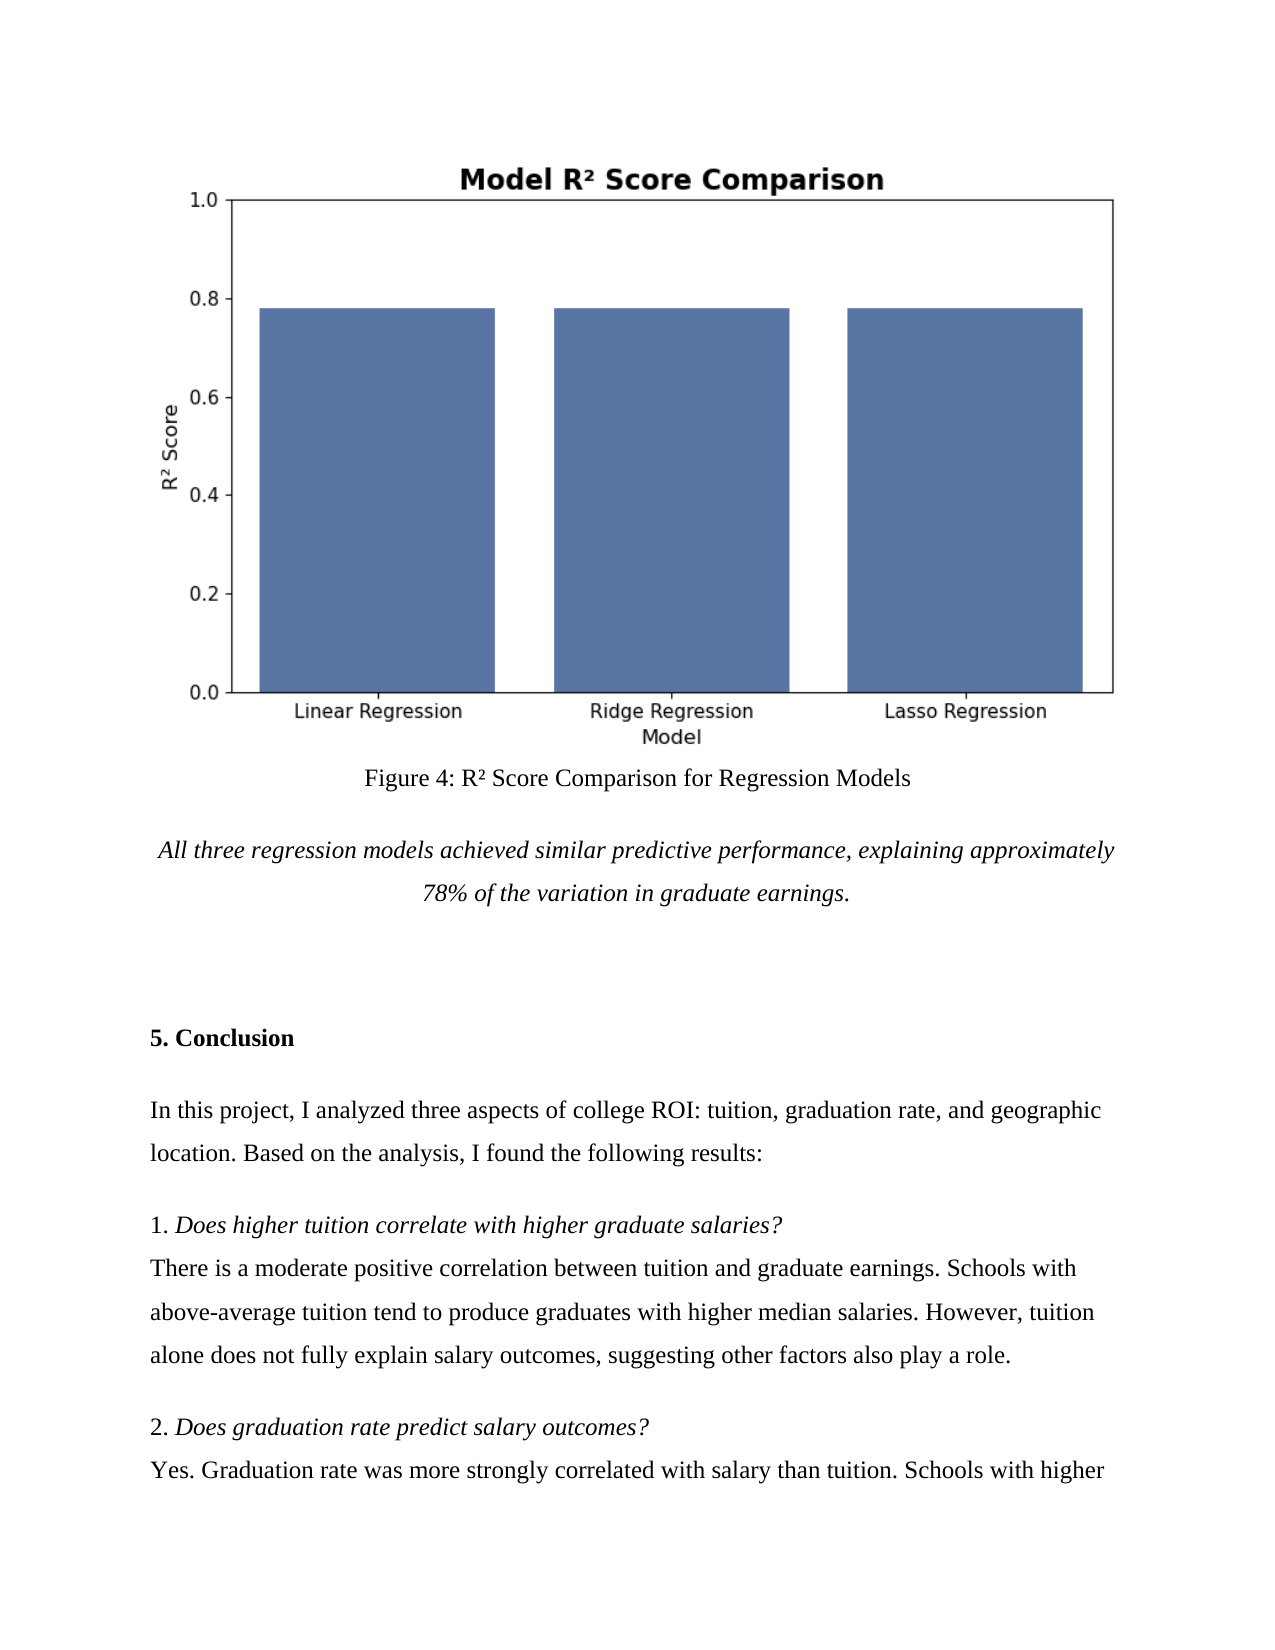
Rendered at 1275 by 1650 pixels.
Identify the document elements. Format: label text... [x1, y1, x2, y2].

text 1. Does higher tuition correlate with higher graduate salaries? There is a moderate positive correlation between tuition and graduate earnings. Schools with above-average tuition tend to produce graduates with higher median salaries. However, tuition alone does not fully explain salary outcomes, suggesting other factors also play a role. [150, 1210, 1125, 1368]
text In this project, I analyzed three aspects of college ROI: tuition, graduation rate, and geographic location. Based on the analysis, I found the following results: [150, 1095, 1125, 1167]
text All three regression models achieved similar predictive performance, explaining approximately 78% of the variation in graduate earnings. [150, 835, 1125, 907]
picture [150, 150, 1125, 749]
text 5. Conclusion [150, 1023, 1125, 1051]
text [150, 1412, 1125, 1484]
text Figure 4: R² Score Comparison for Regression Models [150, 749, 1125, 791]
